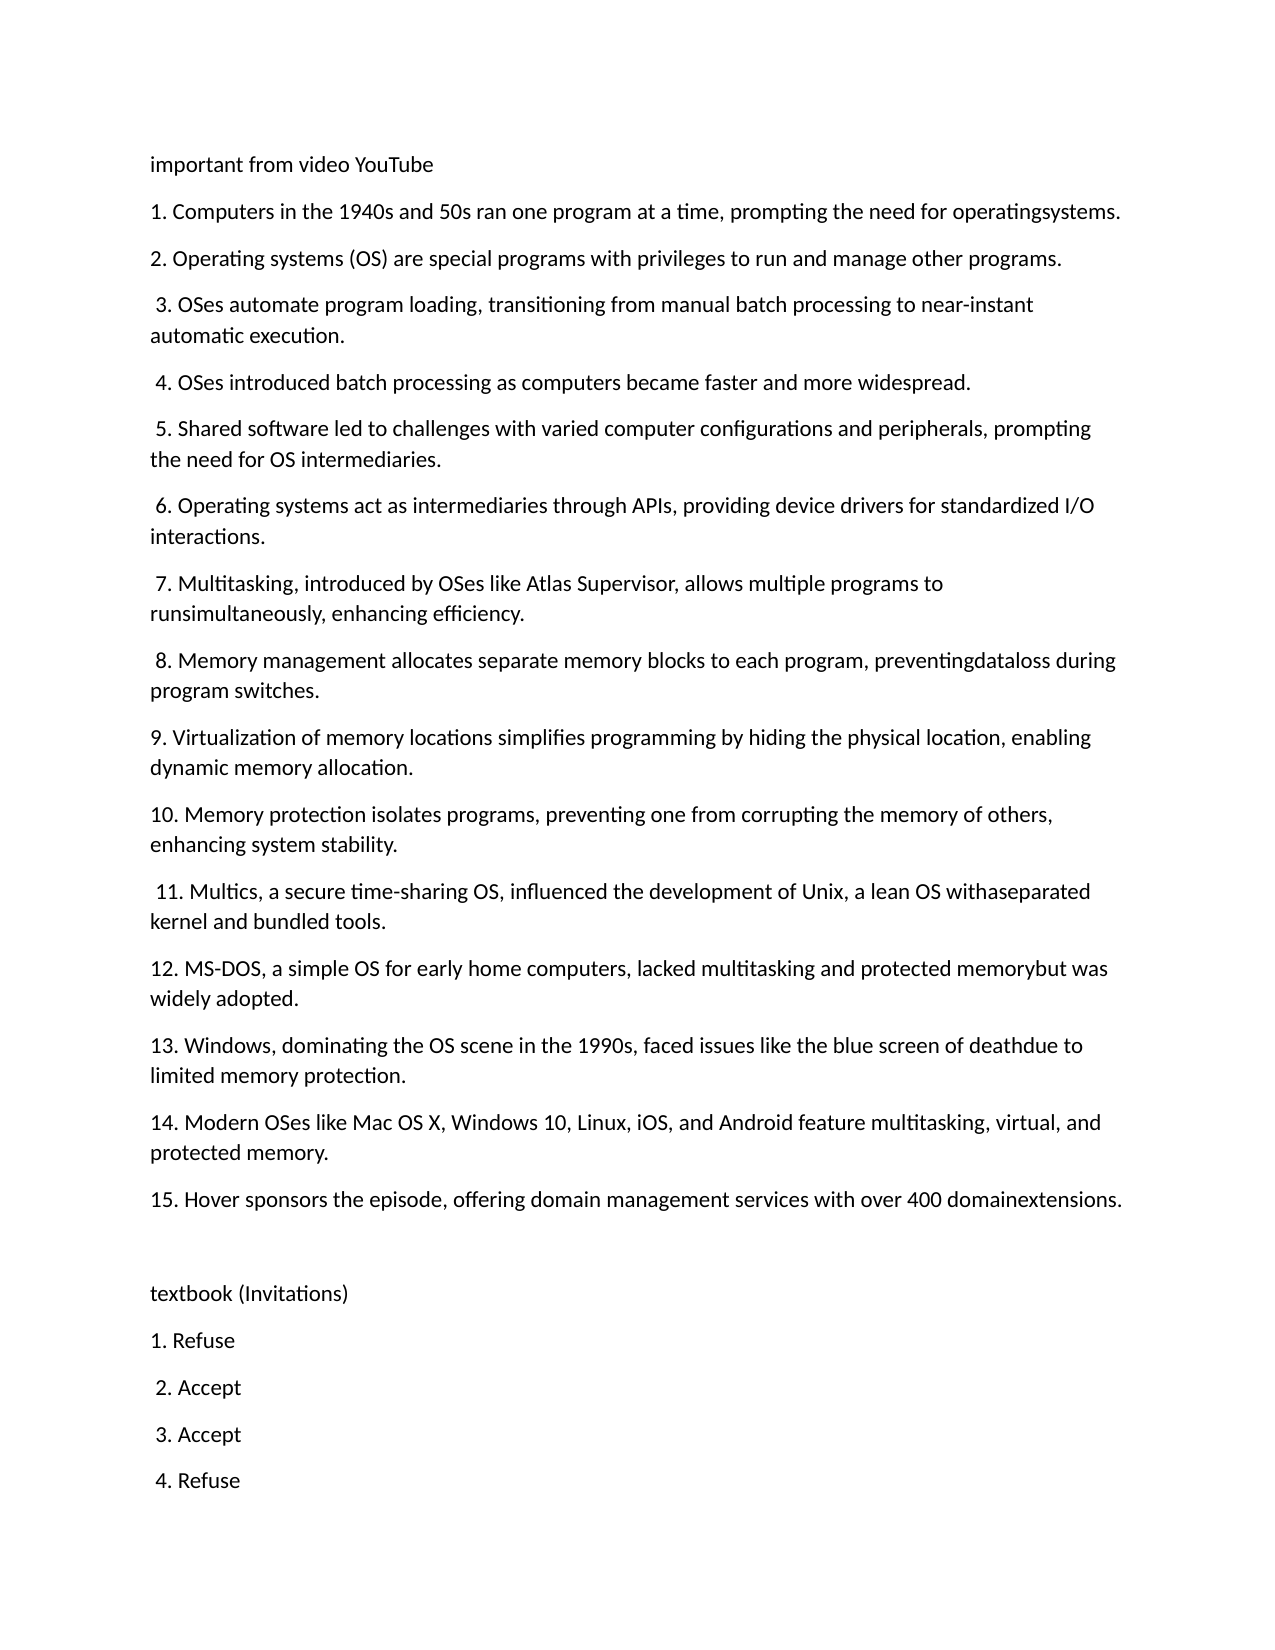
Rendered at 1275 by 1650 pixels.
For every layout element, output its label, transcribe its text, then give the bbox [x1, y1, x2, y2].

text 3. OSes automate program loading, transitioning from manual batch processing to near-instant automatic execution. [150, 291, 1125, 349]
text 1. Refuse [150, 1326, 1125, 1354]
text textbook (Invitations) [150, 1279, 1125, 1307]
text 10. Memory protection isolates programs, preventing one from corrupting the memory of others, enhancing system stability. [150, 800, 1125, 858]
text 4. OSes introduced batch processing as computers became faster and more widespread. [150, 368, 1125, 396]
text 12. MS-DOS, a simple OS for early home computers, lacked multitasking and protected memorybut was widely adopted. [150, 954, 1125, 1012]
text 3. Accept [150, 1420, 1125, 1448]
text 14. Modern OSes like Mac OS X, Windows 10, Linux, iOS, and Android feature multitasking, virtual, and protected memory. [150, 1108, 1125, 1167]
text 2. Accept [150, 1373, 1125, 1401]
text 4. Refuse [150, 1467, 1125, 1495]
text 8. Memory management allocates separate memory blocks to each program, preventingdataloss during program switches. [150, 646, 1125, 704]
text 11. Multics, a secure time-sharing OS, influenced the development of Unix, a lean OS withaseparated kernel and bundled tools. [150, 877, 1125, 935]
text 6. Operating systems act as intermediaries through APIs, providing device drivers for standardized I/O interactions. [150, 492, 1125, 550]
text 15. Hover sponsors the episode, offering domain management services with over 400 domainextensions. [150, 1185, 1125, 1213]
text important from video YouTube [150, 150, 1125, 178]
text 7. Multitasking, introduced by OSes like Atlas Supervisor, allows multiple programs to runsimultaneously, enhancing efficiency. [150, 569, 1125, 627]
text 1. Computers in the 1940s and 50s ran one program at a time, prompting the need for operatingsystems. [150, 197, 1125, 225]
text 9. Virtualization of memory locations simplifies programming by hiding the physical location, enabling dynamic memory allocation. [150, 723, 1125, 781]
text 2. Operating systems (OS) are special programs with privileges to run and manage other programs. [150, 244, 1125, 272]
text 5. Shared software led to challenges with varied computer configurations and peripherals, prompting the need for OS intermediaries. [150, 414, 1125, 473]
text 13. Windows, dominating the OS scene in the 1990s, faced issues like the blue screen of deathdue to limited memory protection. [150, 1031, 1125, 1089]
